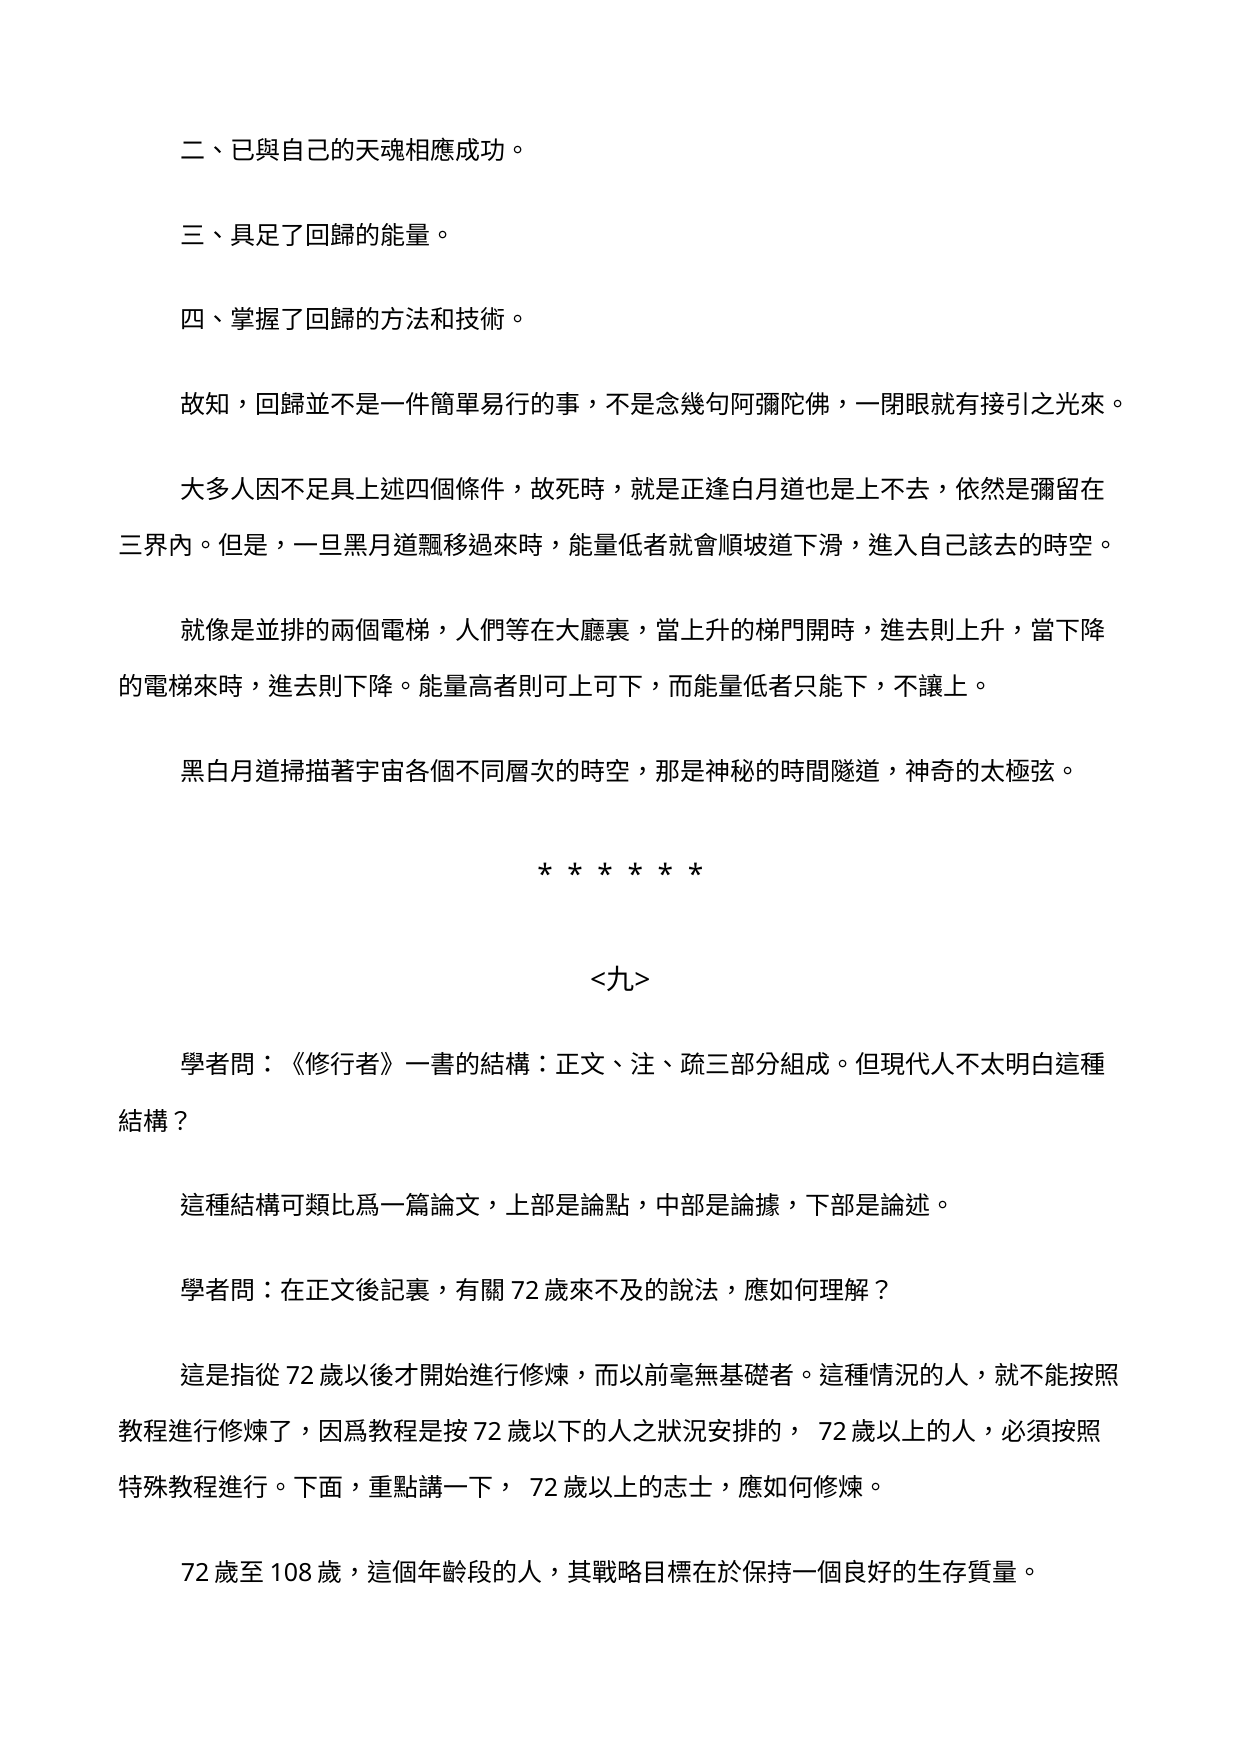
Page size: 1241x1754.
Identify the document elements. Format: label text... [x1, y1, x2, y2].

text 就像是並排的兩個電梯，人們等在大廳裏，當上升的梯門開時，進去則上升，當下降的電梯來時，進去則下降。能量高者則可上可下，而能量低者只能下，不讓上。 [118, 610, 1122, 704]
text 二、已與自己的天魂相應成功。 [118, 130, 1122, 167]
text * * * * * * [118, 836, 1122, 911]
text 這種結構可類比爲一篇論文，上部是論點，中部是論據，下部是論述。 [118, 1185, 1122, 1223]
text 大多人因不足具上述四個條件，故死時，就是正逢白月道也是上不去，依然是彌留在三界內。但是，一旦黑月道飄移過來時，能量低者就會順坡道下滑，進入自己該去的時空。 [118, 469, 1122, 563]
text 四、掌握了回歸的方法和技術。 [118, 299, 1122, 337]
text 學者問：《修行者》一書的結構：正文、注、疏三部分組成。但現代人不太明白這種結構？ [118, 1044, 1122, 1138]
text 72歲至108歲，這個年齡段的人，其戰略目標在於保持一個良好的生存質量。 [118, 1552, 1122, 1589]
text <九> [118, 940, 1122, 1015]
text 三、具足了回歸的能量。 [118, 214, 1122, 252]
text 故知，回歸並不是一件簡單易行的事，不是念幾句阿彌陀佛，一閉眼就有接引之光來。 [118, 384, 1122, 422]
text 黑白月道掃描著宇宙各個不同層次的時空，那是神秘的時間隧道，神奇的太極弦。 [118, 751, 1122, 788]
text 這是指從72歲以後才開始進行修煉，而以前毫無基礎者。這種情況的人，就不能按照教程進行修煉了，因爲教程是按72歲以下的人之狀況安排的， 72歲以上的人，必須按照特殊教程進行。下面，重點講一下， 72歲以上的志士，應如何修煉。 [118, 1355, 1122, 1505]
text 學者問：在正文後記裏，有關72歲來不及的說法，應如何理解？ [118, 1270, 1122, 1307]
